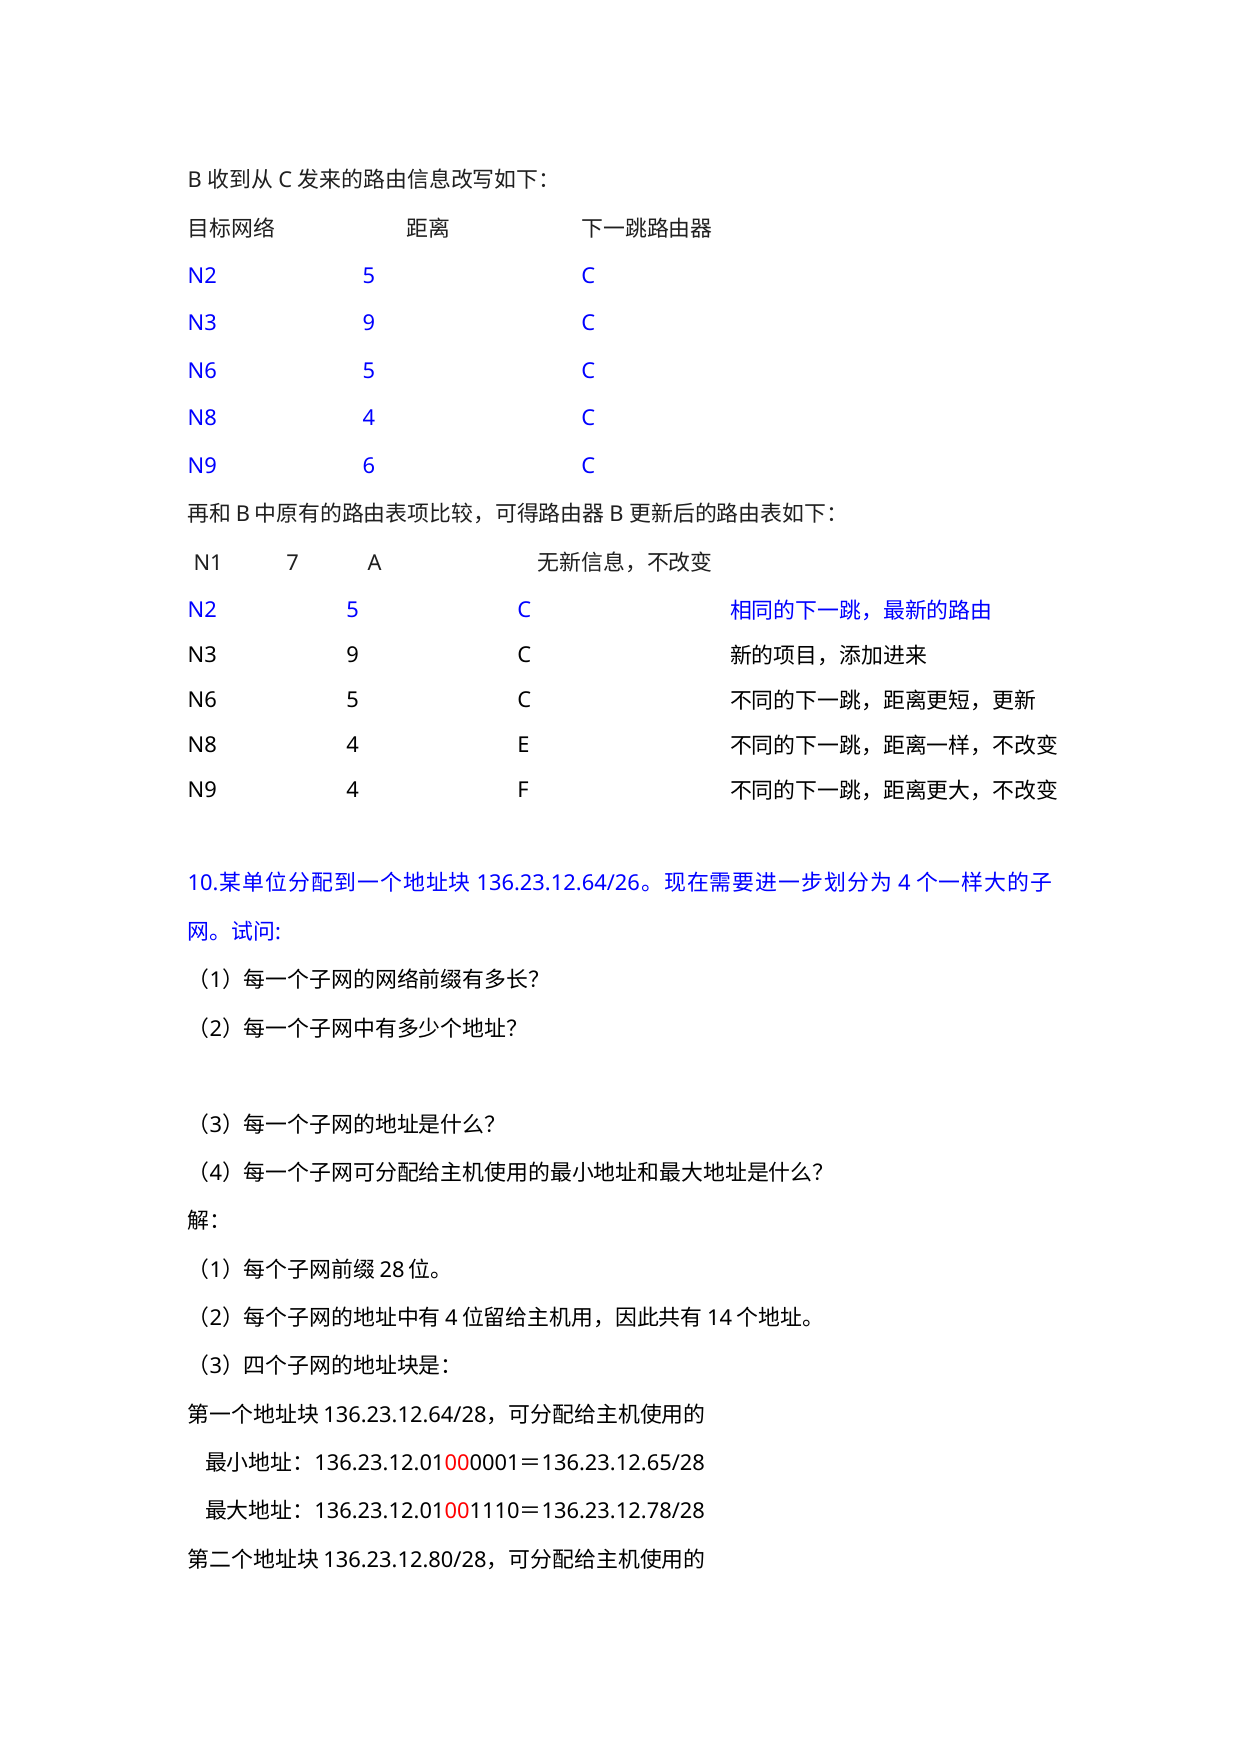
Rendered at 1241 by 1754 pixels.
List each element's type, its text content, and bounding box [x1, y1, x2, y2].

table_header C [517, 593, 730, 638]
text 解： [187, 1203, 1053, 1235]
table_cell 4 [346, 728, 517, 773]
text （1）每个子网前缀28位。 [187, 1251, 1053, 1284]
text N6 5 C [187, 353, 1053, 386]
table_header 5 [346, 593, 517, 638]
table_cell N3 [188, 638, 346, 683]
table_header N2 [188, 593, 346, 638]
text 10.某单位分配到一个地址块136.23.12.64/26。现在需要进一步划分为4个一样大的子网。试问: [187, 865, 1053, 946]
text （1）每一个子网的网络前缀有多长？ [187, 962, 1053, 995]
text （2）每一个子网中有多少个地址？ [187, 1011, 1053, 1043]
text 第二个地址块136.23.12.80/28，可分配给主机使用的 [187, 1541, 1053, 1574]
text 第一个地址块136.23.12.64/28，可分配给主机使用的 [187, 1396, 1053, 1429]
text 最小地址：136.23.12.01000001＝136.23.12.65/28 [187, 1444, 1053, 1477]
text （3）四个子网的地址块是： [187, 1348, 1053, 1380]
text B 收到从 C 发来的路由信息改写如下： [187, 162, 1053, 194]
table_cell 9 [346, 638, 517, 683]
table_cell C [517, 638, 730, 683]
table_cell N6 [188, 683, 346, 728]
table_cell N8 [188, 728, 346, 773]
table_cell F [517, 773, 730, 818]
text N3 9 C [187, 306, 1053, 338]
text N9 6 C [187, 448, 1053, 481]
table_cell 不同的下一跳，距离一样，不改变 [730, 728, 1240, 773]
text 再和B中原有的路由表项比较，可得路由器 B 更新后的路由表如下： N1 7 A 无新信息，不改变 [187, 496, 1053, 577]
text （4）每一个子网可分配给主机使用的最小地址和最大地址是什么？ [187, 1154, 1053, 1187]
table_cell 不同的下一跳，距离更大，不改变 [730, 773, 1240, 818]
text 最大地址：136.23.12.01001110＝136.23.12.78/28 [187, 1493, 1053, 1525]
table_cell N9 [188, 773, 346, 818]
table_cell 5 [346, 683, 517, 728]
text 目标网络 距离 下一跳路由器 [187, 210, 1053, 243]
table_cell E [517, 728, 730, 773]
text N8 4 C [187, 401, 1053, 433]
table_cell C [517, 683, 730, 728]
text （2）每个子网的地址中有4位留给主机用，因此共有14个地址。 [187, 1299, 1053, 1332]
table_cell 不同的下一跳，距离更短，更新 [730, 683, 1240, 728]
text N2 5 C [187, 259, 1053, 291]
table_header 相同的下一跳，最新的路由 [730, 593, 1240, 638]
table_cell 4 [346, 773, 517, 818]
text （3）每一个子网的地址是什么？ [187, 1106, 1053, 1139]
table_cell 新的项目，添加进来 [730, 638, 1240, 683]
